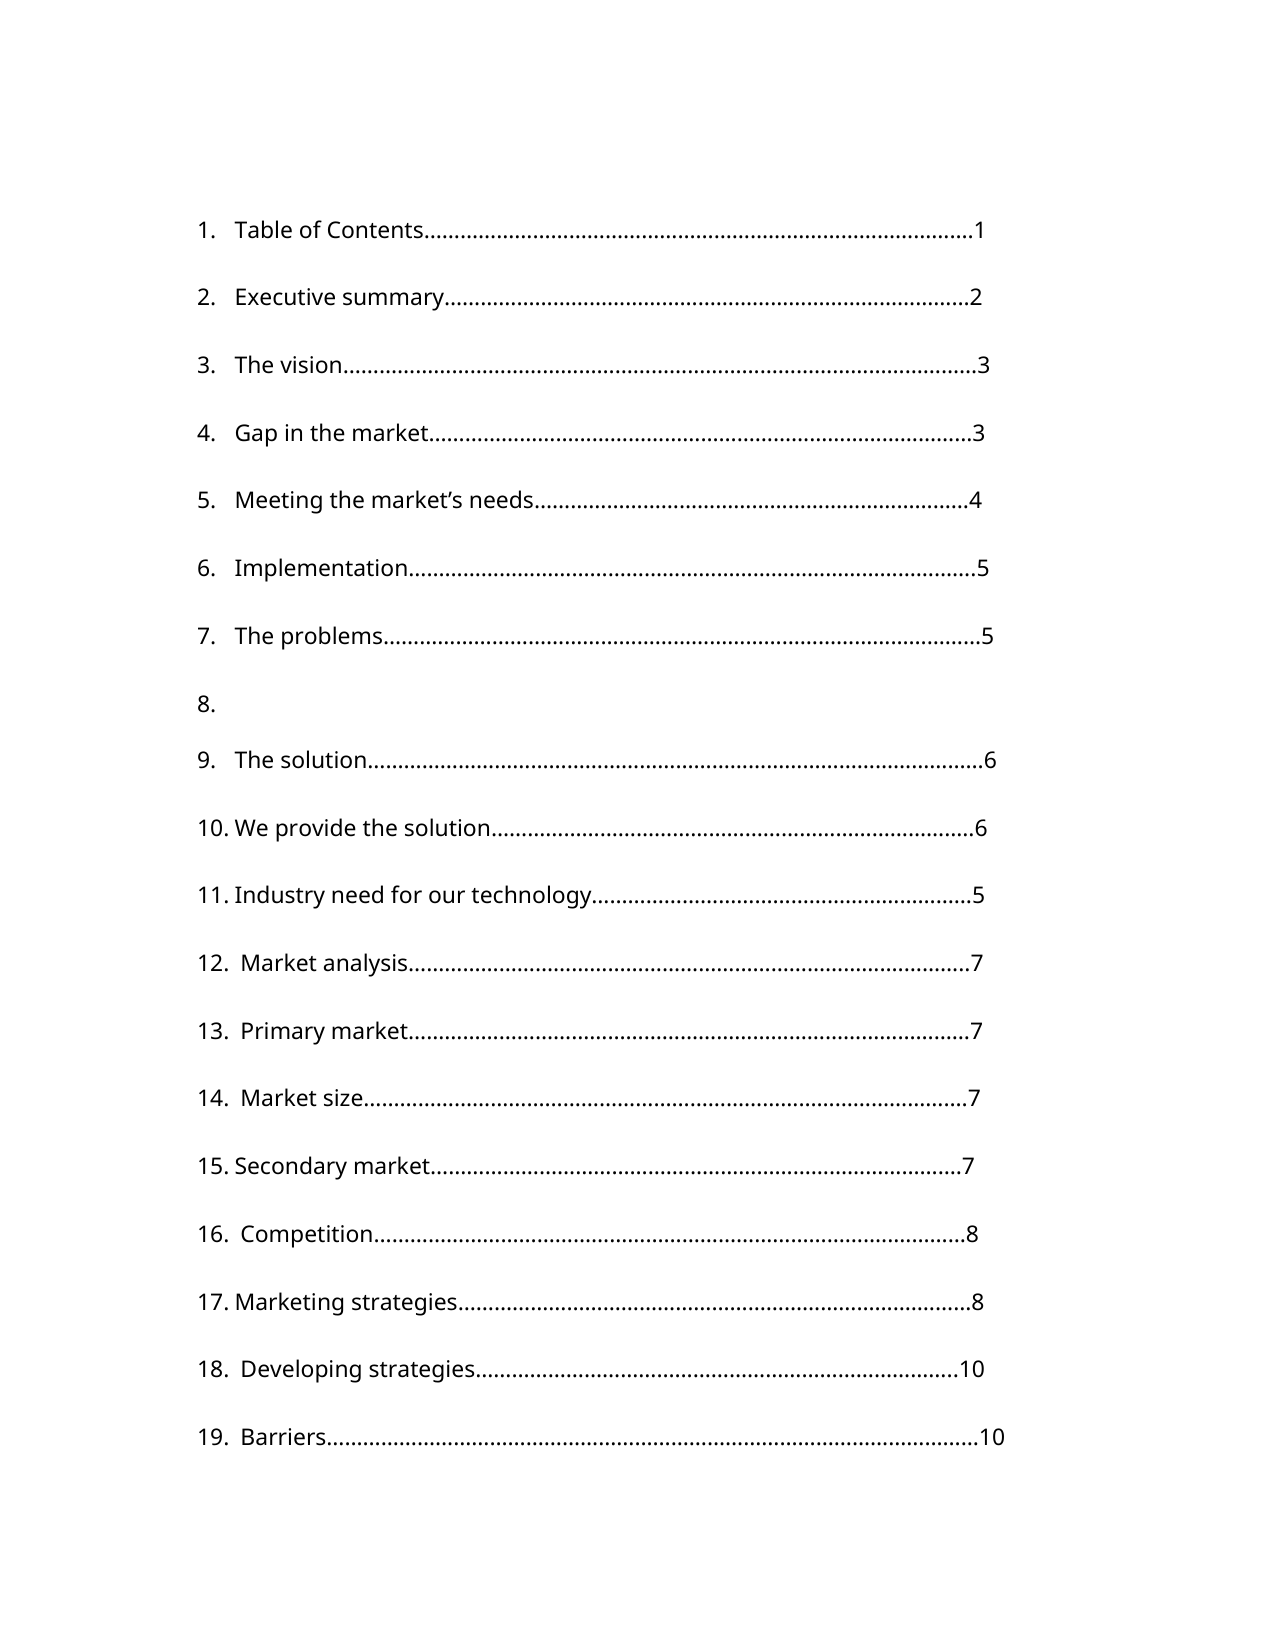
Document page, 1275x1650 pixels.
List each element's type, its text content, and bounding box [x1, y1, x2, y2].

list Market size……………………………………………………………………………………….7 [197, 1082, 1125, 1113]
list The solution…………………………………………………………………………………………6 [197, 744, 1125, 775]
list Executive summary……………………………………………………………………………2 [197, 281, 1125, 312]
list Marketing strategies………………………………………………………………….………8 [197, 1285, 1125, 1317]
list We provide the solution……………………………………………………………………..6 [197, 811, 1125, 843]
list Market analysis……………………………………………………………………….………..7 [197, 947, 1125, 978]
list Developing strategies……………………………………………………………………..10 [197, 1353, 1125, 1384]
list Barriers………………………………………………………………………………………………10 [197, 1421, 1125, 1452]
list Meeting the market’s needs………………………………………………………………4 [197, 484, 1125, 516]
list Secondary market…………………………………………………………………………….7 [197, 1150, 1125, 1181]
list Industry need for our technology………………………………………………………5 [197, 879, 1125, 910]
list Gap in the market………………………………………………………………………………3 [197, 417, 1125, 448]
list Table of Contents……………………………………………………………………………….1 [197, 213, 1125, 245]
list Primary market…………………………………………………………………………………7 [197, 1014, 1125, 1046]
list Competition…………………………………………………………………………..…………8 [197, 1218, 1125, 1249]
list Implementation………………………………………………………………………………….5 [197, 552, 1125, 583]
list The vision……………………………………………………………………………………………3 [197, 349, 1125, 380]
list The problems………………………………………………………………………………………5 [197, 620, 1125, 651]
